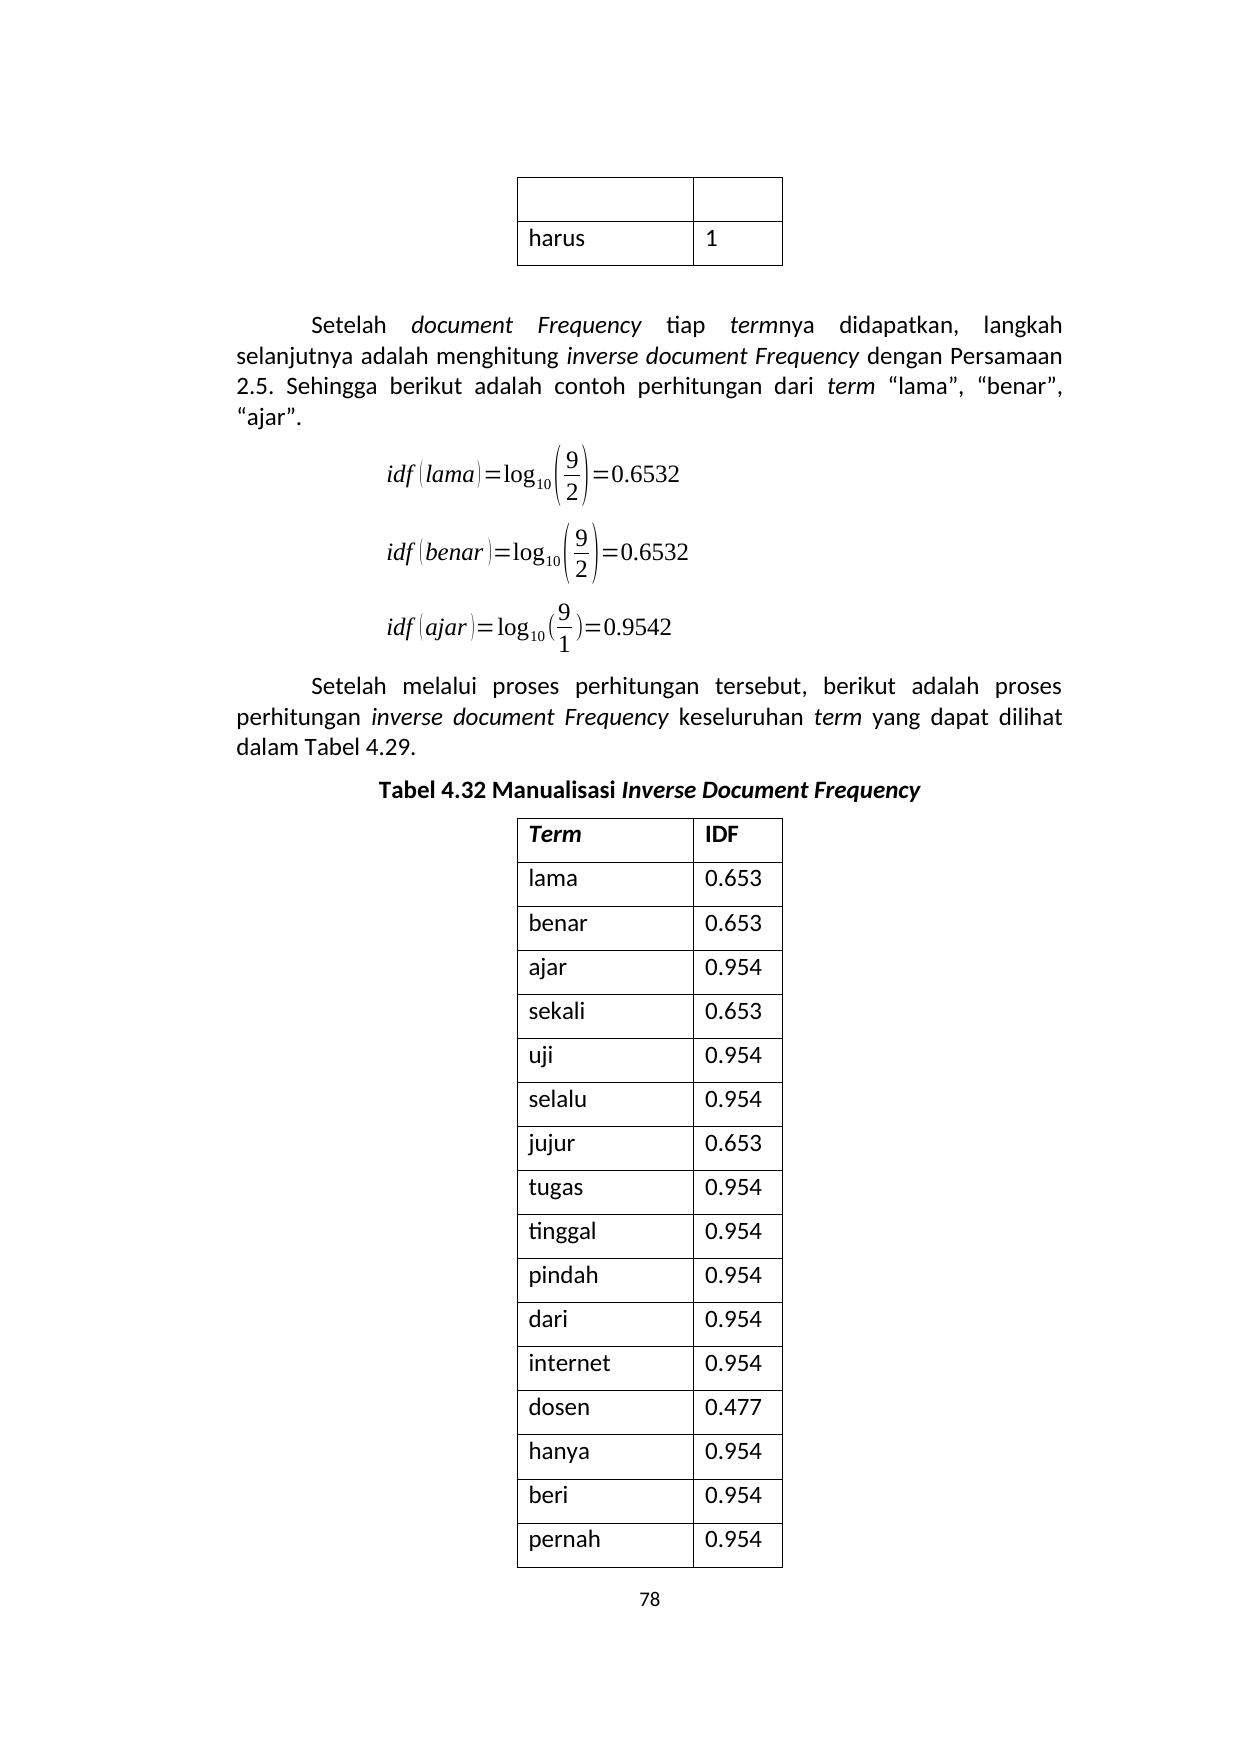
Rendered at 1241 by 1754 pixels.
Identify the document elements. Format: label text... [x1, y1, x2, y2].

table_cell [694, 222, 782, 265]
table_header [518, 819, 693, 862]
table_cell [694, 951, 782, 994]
text Setelah document Frequency tiap termnya didapatkan, langkah selanjutnya adalah menghitung inverse document Frequency dengan Persamaan 2.5. Sehingga berikut adalah contoh perhitungan dari term “lama”, “benar”, “ajar”. [236, 309, 1063, 431]
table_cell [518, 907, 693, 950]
text Setelah melalui proses perhitungan tersebut, berikut adalah proses perhitungan inverse document Frequency keseluruhan term yang dapat dilihat dalam Tabel 4.29. [236, 670, 1063, 762]
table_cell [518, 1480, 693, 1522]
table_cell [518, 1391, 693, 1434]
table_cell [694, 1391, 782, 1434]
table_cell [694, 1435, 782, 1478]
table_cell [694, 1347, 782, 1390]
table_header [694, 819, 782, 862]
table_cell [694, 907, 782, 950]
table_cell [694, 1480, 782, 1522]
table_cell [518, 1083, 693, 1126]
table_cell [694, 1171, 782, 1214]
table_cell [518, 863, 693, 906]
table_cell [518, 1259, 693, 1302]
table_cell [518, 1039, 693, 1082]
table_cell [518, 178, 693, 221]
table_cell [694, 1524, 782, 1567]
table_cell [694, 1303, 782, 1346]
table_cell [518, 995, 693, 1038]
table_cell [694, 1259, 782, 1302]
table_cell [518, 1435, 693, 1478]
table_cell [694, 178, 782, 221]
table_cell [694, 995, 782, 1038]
text Tabel 4.29 Manualisasi Inverse Document Frequency [236, 774, 1063, 805]
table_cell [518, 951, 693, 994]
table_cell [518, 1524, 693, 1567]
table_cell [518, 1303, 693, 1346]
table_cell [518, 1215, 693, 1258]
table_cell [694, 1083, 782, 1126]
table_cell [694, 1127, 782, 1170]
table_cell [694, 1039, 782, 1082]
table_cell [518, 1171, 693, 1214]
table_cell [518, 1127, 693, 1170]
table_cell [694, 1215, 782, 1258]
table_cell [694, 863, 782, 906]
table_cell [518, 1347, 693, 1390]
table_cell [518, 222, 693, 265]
